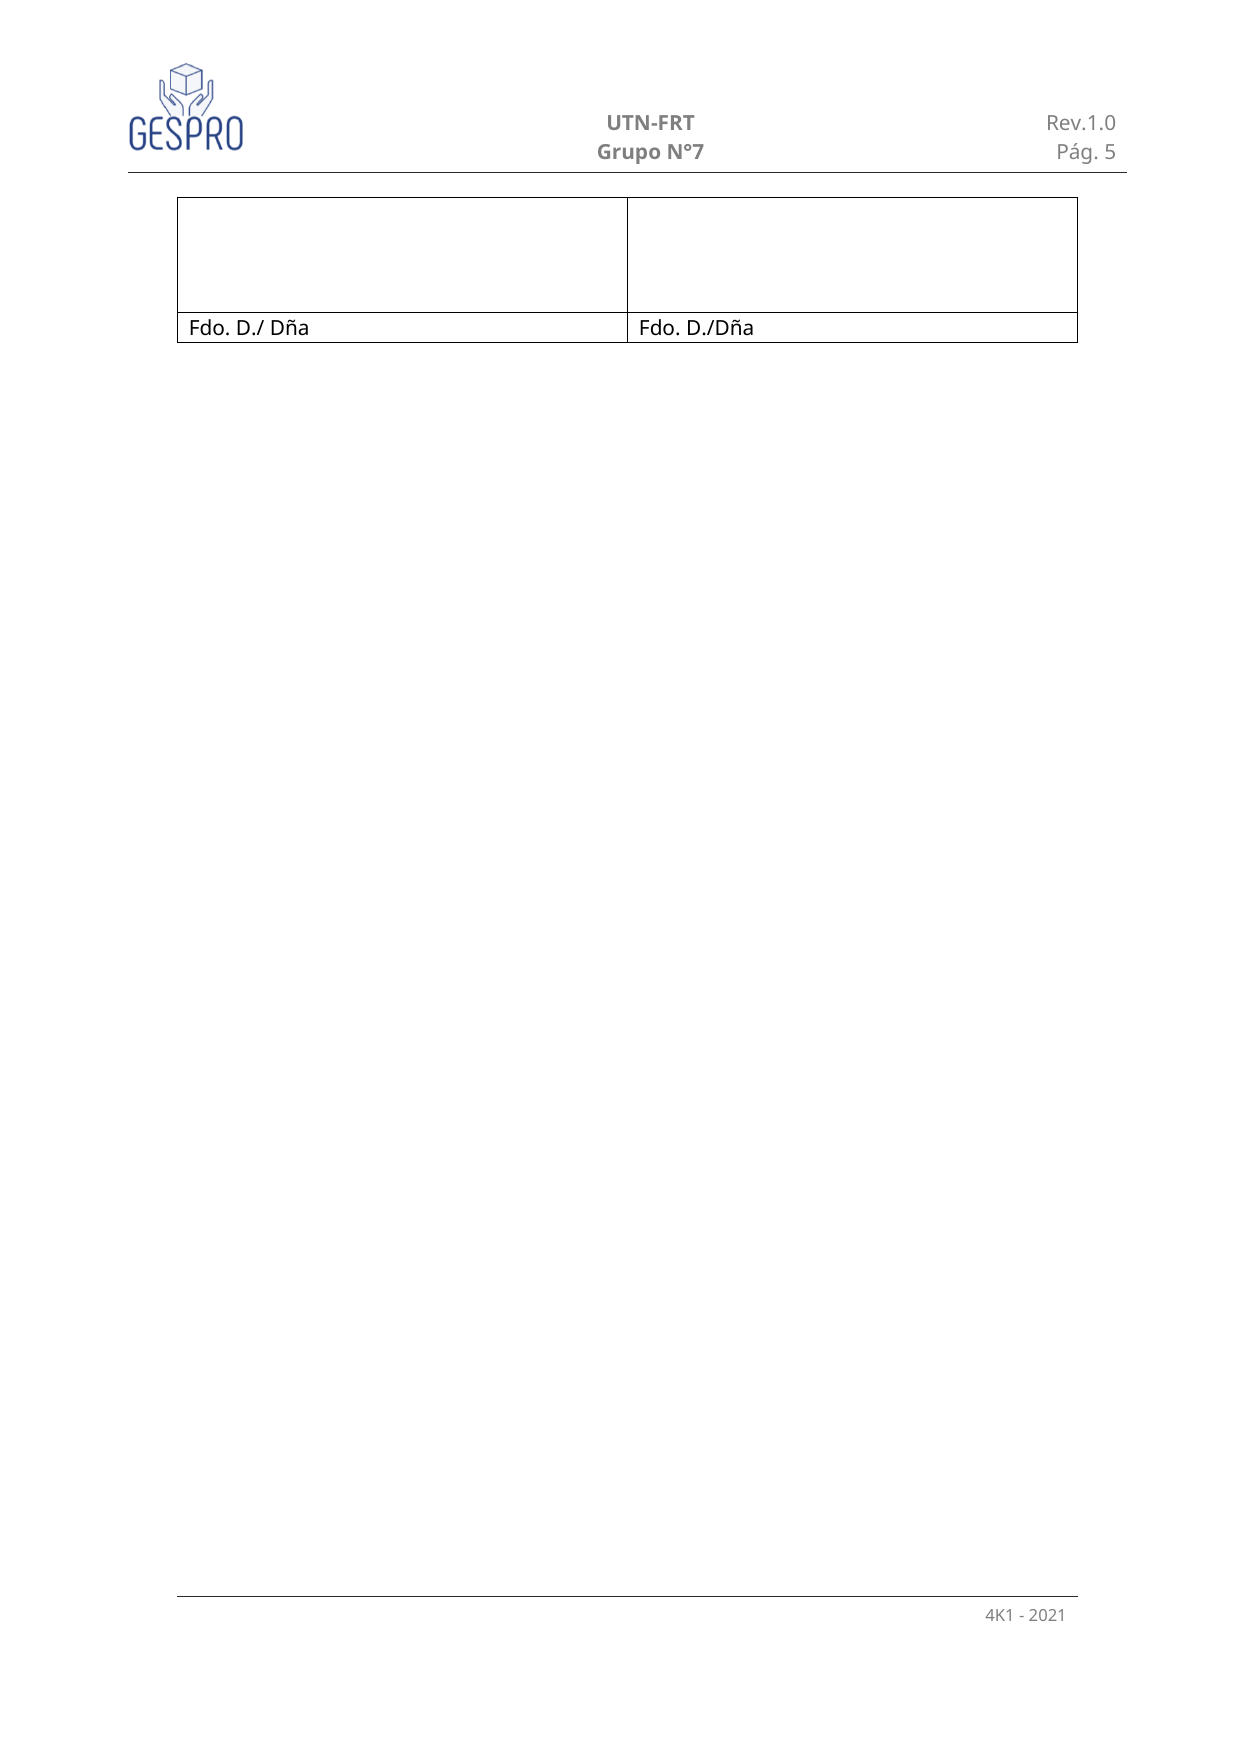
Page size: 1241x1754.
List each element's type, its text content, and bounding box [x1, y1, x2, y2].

table_cell [628, 198, 1077, 312]
table_cell [178, 198, 627, 312]
table_cell Fdo. D./Dña [628, 313, 1077, 342]
table_cell Fdo. D./ Dña [178, 313, 627, 342]
